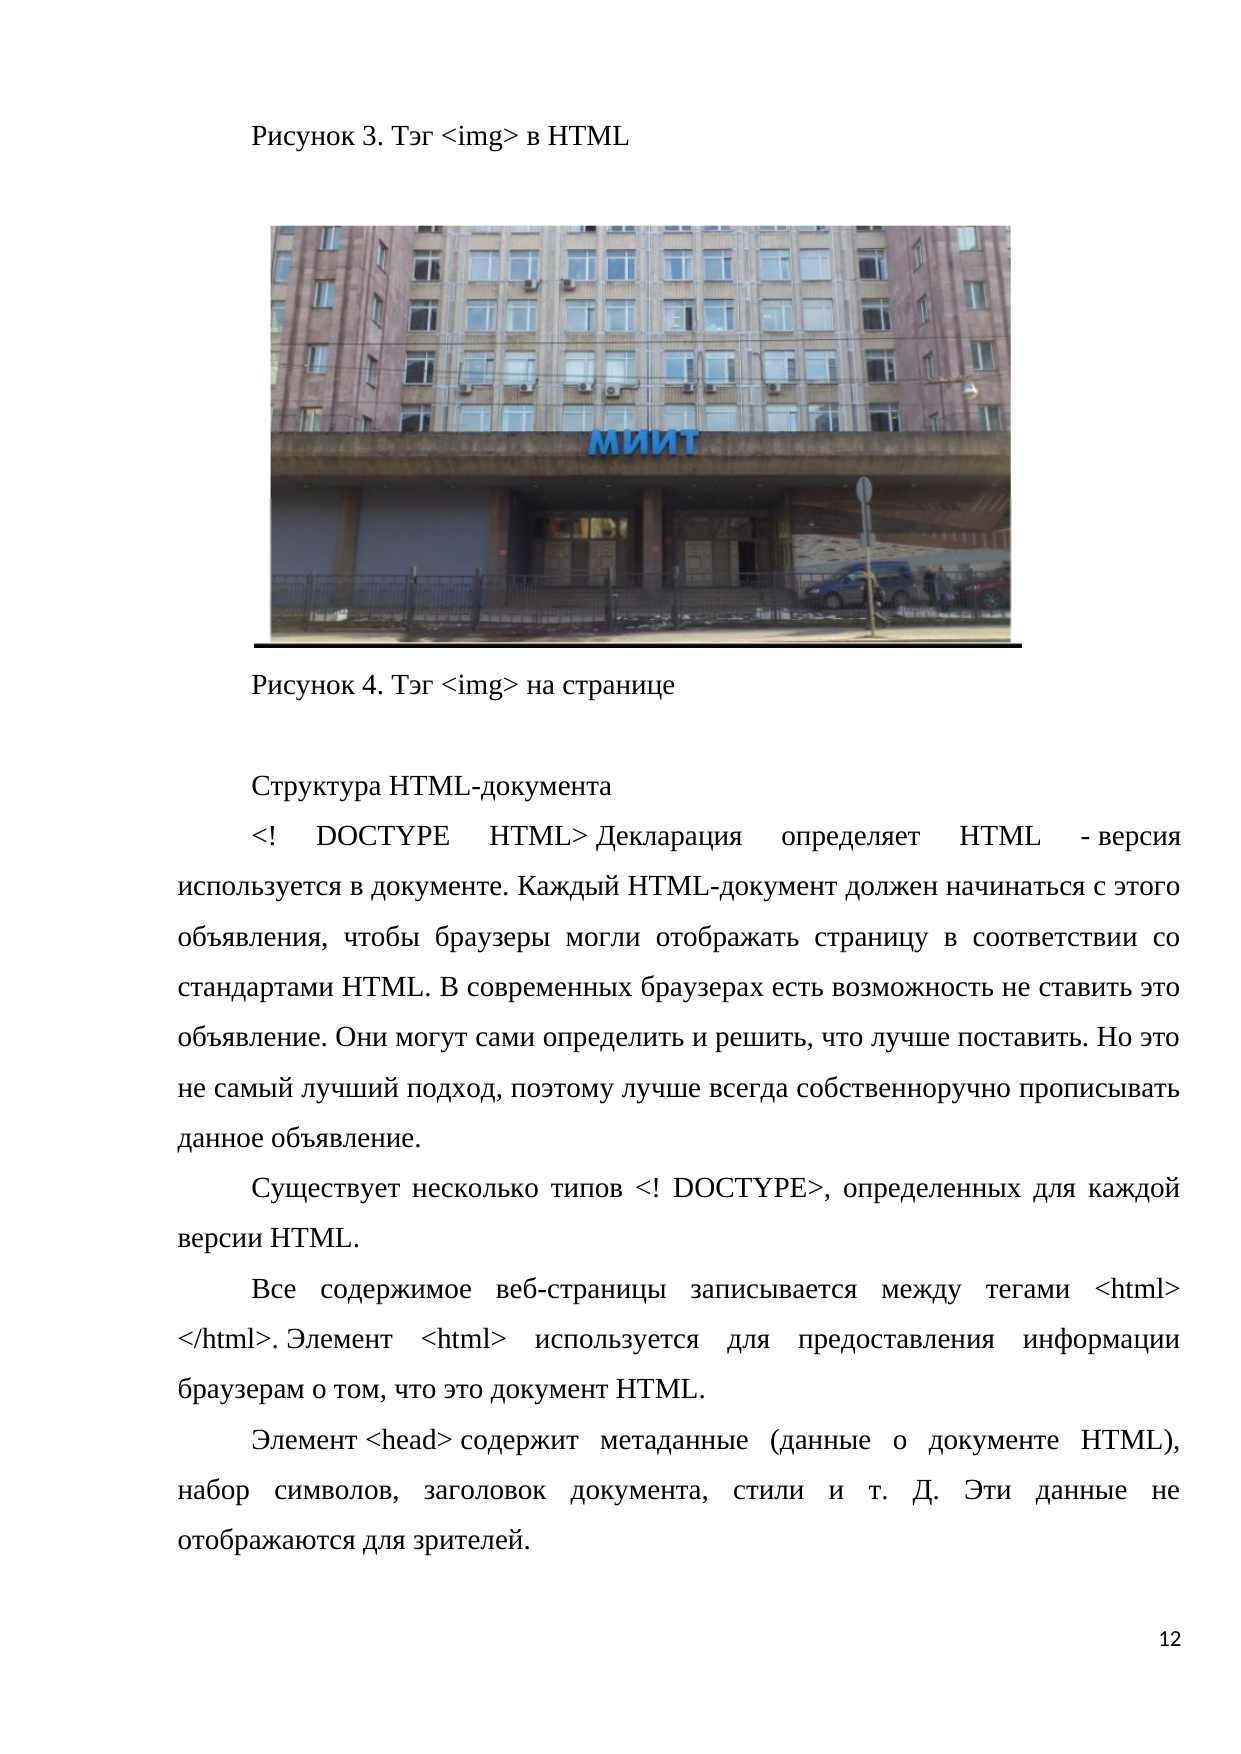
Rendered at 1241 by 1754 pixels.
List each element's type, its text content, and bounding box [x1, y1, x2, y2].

text Структура HTML-документа [177, 768, 1181, 801]
text Все содержимое веб-страницы записывается между тегами <html> </html>. Элемент <html> используется для предоставления информации браузерам о том, что это документ HTML. [177, 1271, 1181, 1405]
text Рисунок 3. Тэг <img> в HTML [177, 118, 1181, 152]
text Элемент <head> содержит метаданные (данные о документе HTML), набор символов, заголовок документа, стили и т. Д. Эти данные не отображаются для зрителей. [177, 1422, 1181, 1556]
text Рисунок 4. Тэг <img> на странице [177, 667, 1181, 701]
text <! DOCTYPE HTML> Декларация определяет HTML - версия используется в документе. Каждый HTML-документ должен начинаться с этого объявления, чтобы браузеры могли отображать страницу в соответствии со стандартами HTML. В современных браузерах есть возможность не ставить это объявление. Они могут сами определить и решить, что лучше поставить. Но это не самый лучший подход, поэтому лучше всегда собственноручно прописывать данное объявление. [177, 818, 1181, 1153]
picture [254, 218, 1022, 648]
text Существует несколько типов <! DOCTYPE>, определенных для каждой версии HTML. [177, 1170, 1181, 1254]
